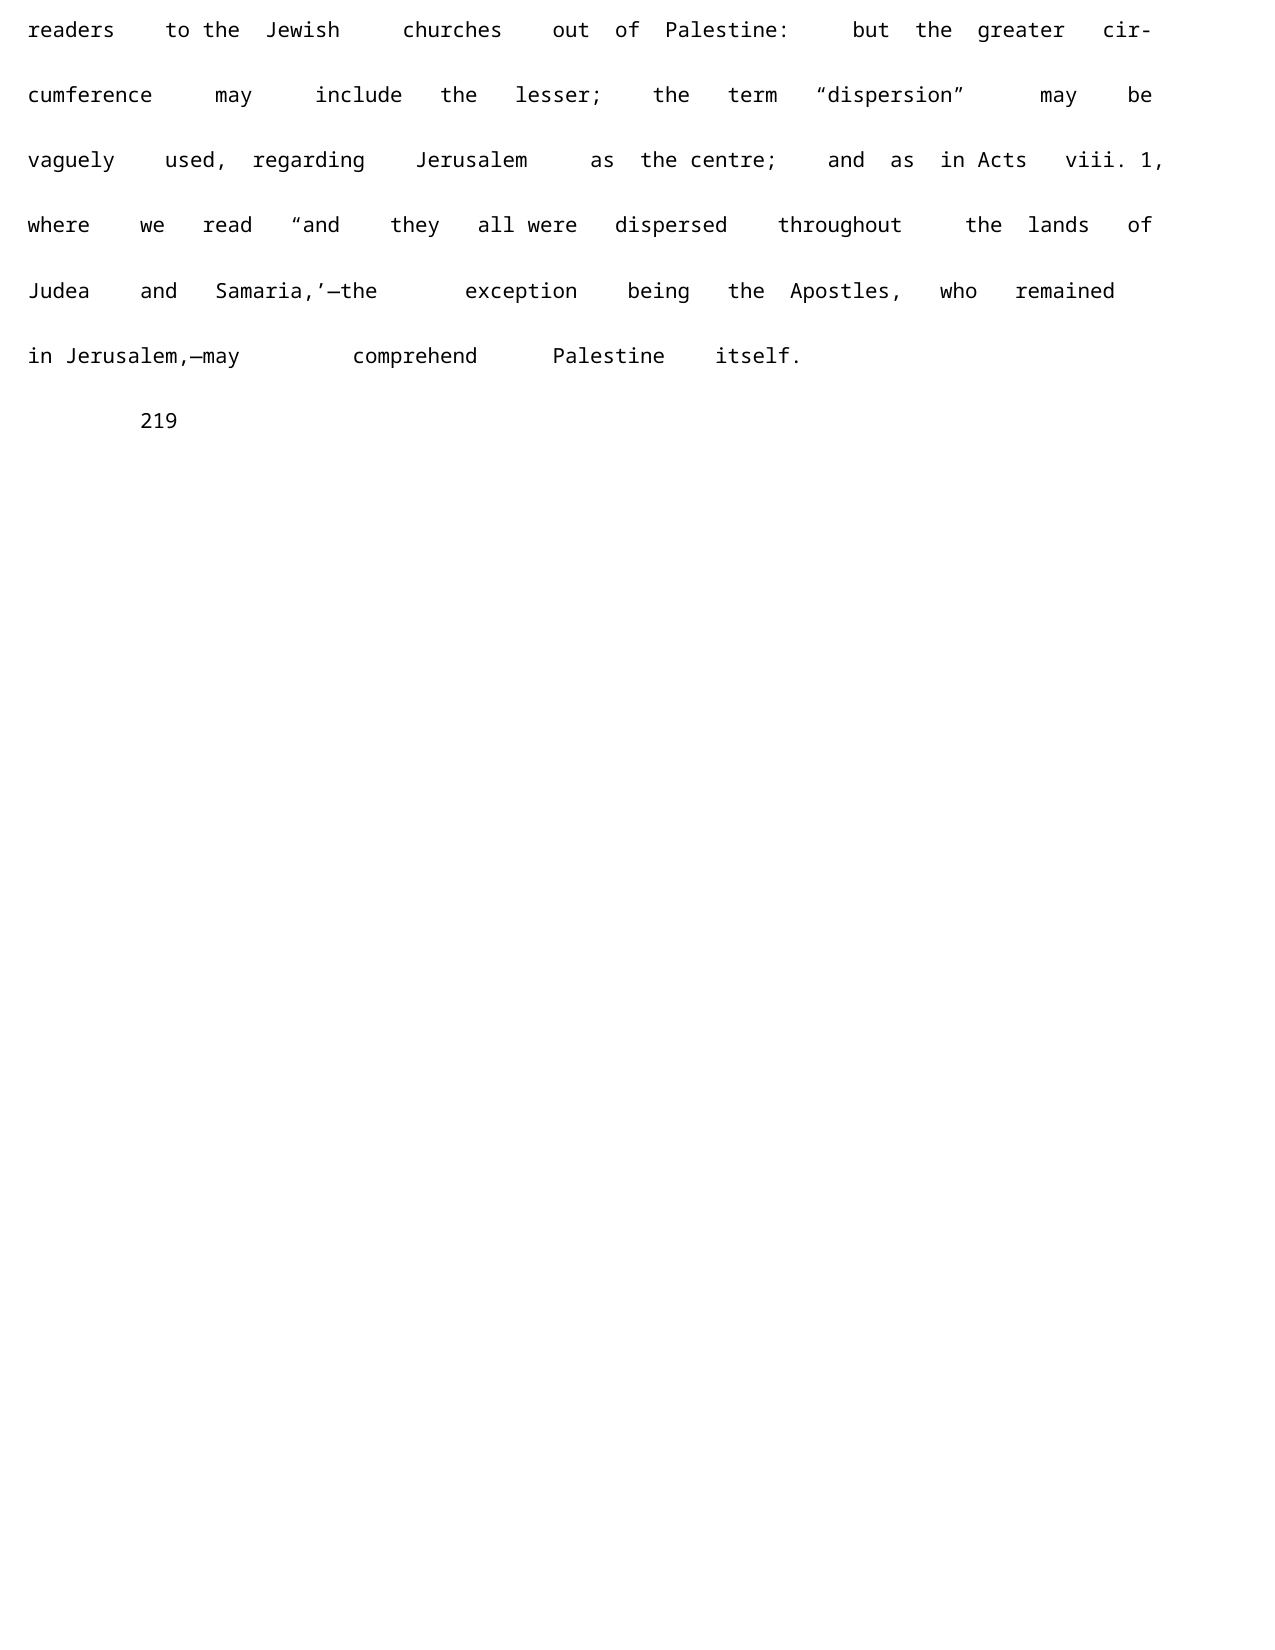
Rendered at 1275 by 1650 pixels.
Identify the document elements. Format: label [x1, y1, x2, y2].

text [15, 15, 1260, 1149]
